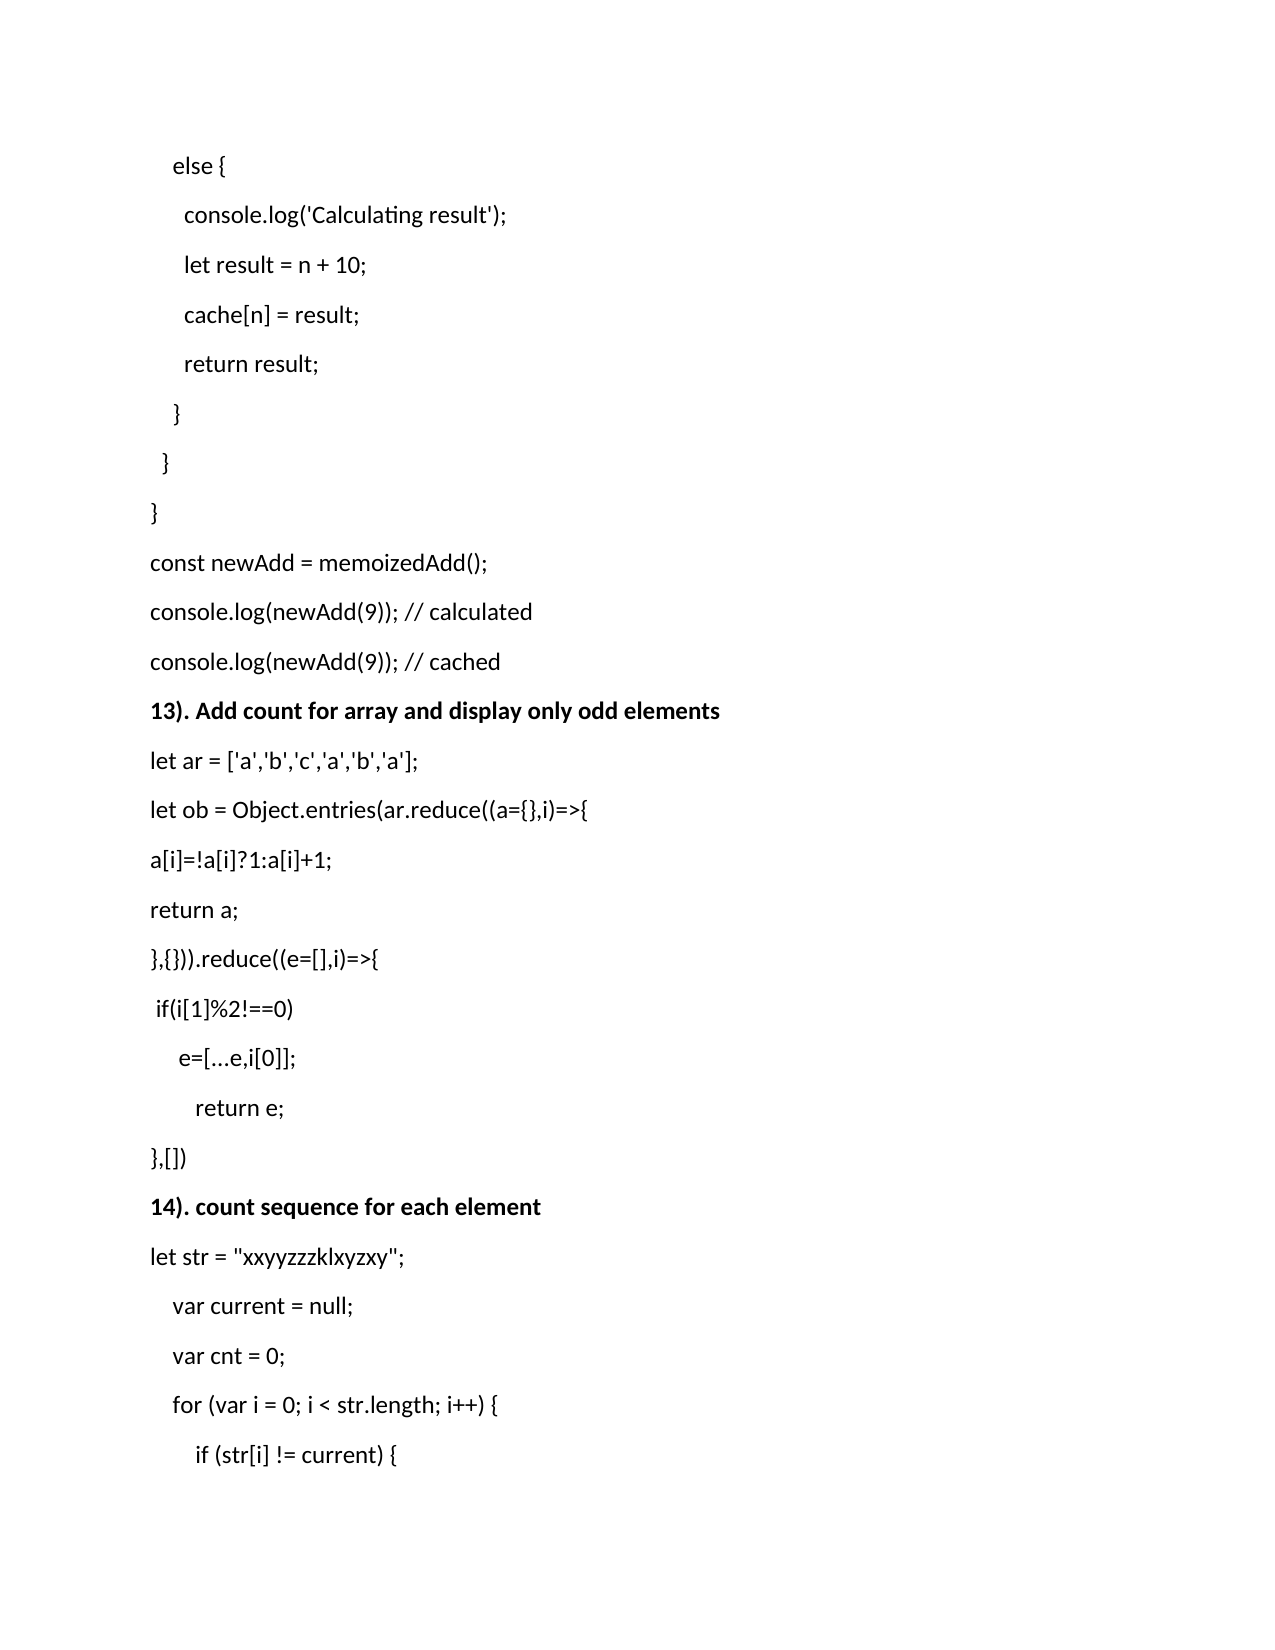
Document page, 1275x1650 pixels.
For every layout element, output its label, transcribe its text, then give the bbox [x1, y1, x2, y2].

text console.log(newAdd(9)); // calculated [150, 596, 1125, 627]
text const newAdd = memoizedAdd(); [150, 547, 1125, 577]
text let ar = ['a','b','c','a','b','a']; [150, 745, 1125, 776]
text console.log(newAdd(9)); // cached [150, 646, 1125, 676]
text },{})).reduce((e=[],i)=>{ [150, 943, 1125, 974]
text e=[...e,i[0]]; [150, 1042, 1125, 1073]
text cache[n] = result; [150, 299, 1125, 329]
text } [150, 398, 1125, 428]
text },[]) [150, 1142, 1125, 1172]
text else { [150, 150, 1125, 181]
text let ob = Object.entries(ar.reduce((a={},i)=>{ [150, 794, 1125, 825]
text 13). Add count for array and display only odd elements [150, 695, 1125, 726]
text var current = null; [150, 1290, 1125, 1321]
text var cnt = 0; [150, 1340, 1125, 1371]
text if (str[i] != current) { [150, 1439, 1125, 1470]
text let str = "xxyyzzzklxyzxy"; [150, 1241, 1125, 1271]
text for (var i = 0; i < str.length; i++) { [150, 1389, 1125, 1420]
text } [150, 447, 1125, 478]
text 14). count sequence for each element [150, 1191, 1125, 1222]
text console.log('Calculating result'); [150, 199, 1125, 230]
text return e; [150, 1092, 1125, 1123]
text return result; [150, 348, 1125, 379]
text } [150, 497, 1125, 528]
text let result = n + 10; [150, 249, 1125, 280]
text return a; [150, 894, 1125, 924]
text if(i[1]%2!==0) [150, 993, 1125, 1023]
text a[i]=!a[i]?1:a[i]+1; [150, 844, 1125, 875]
